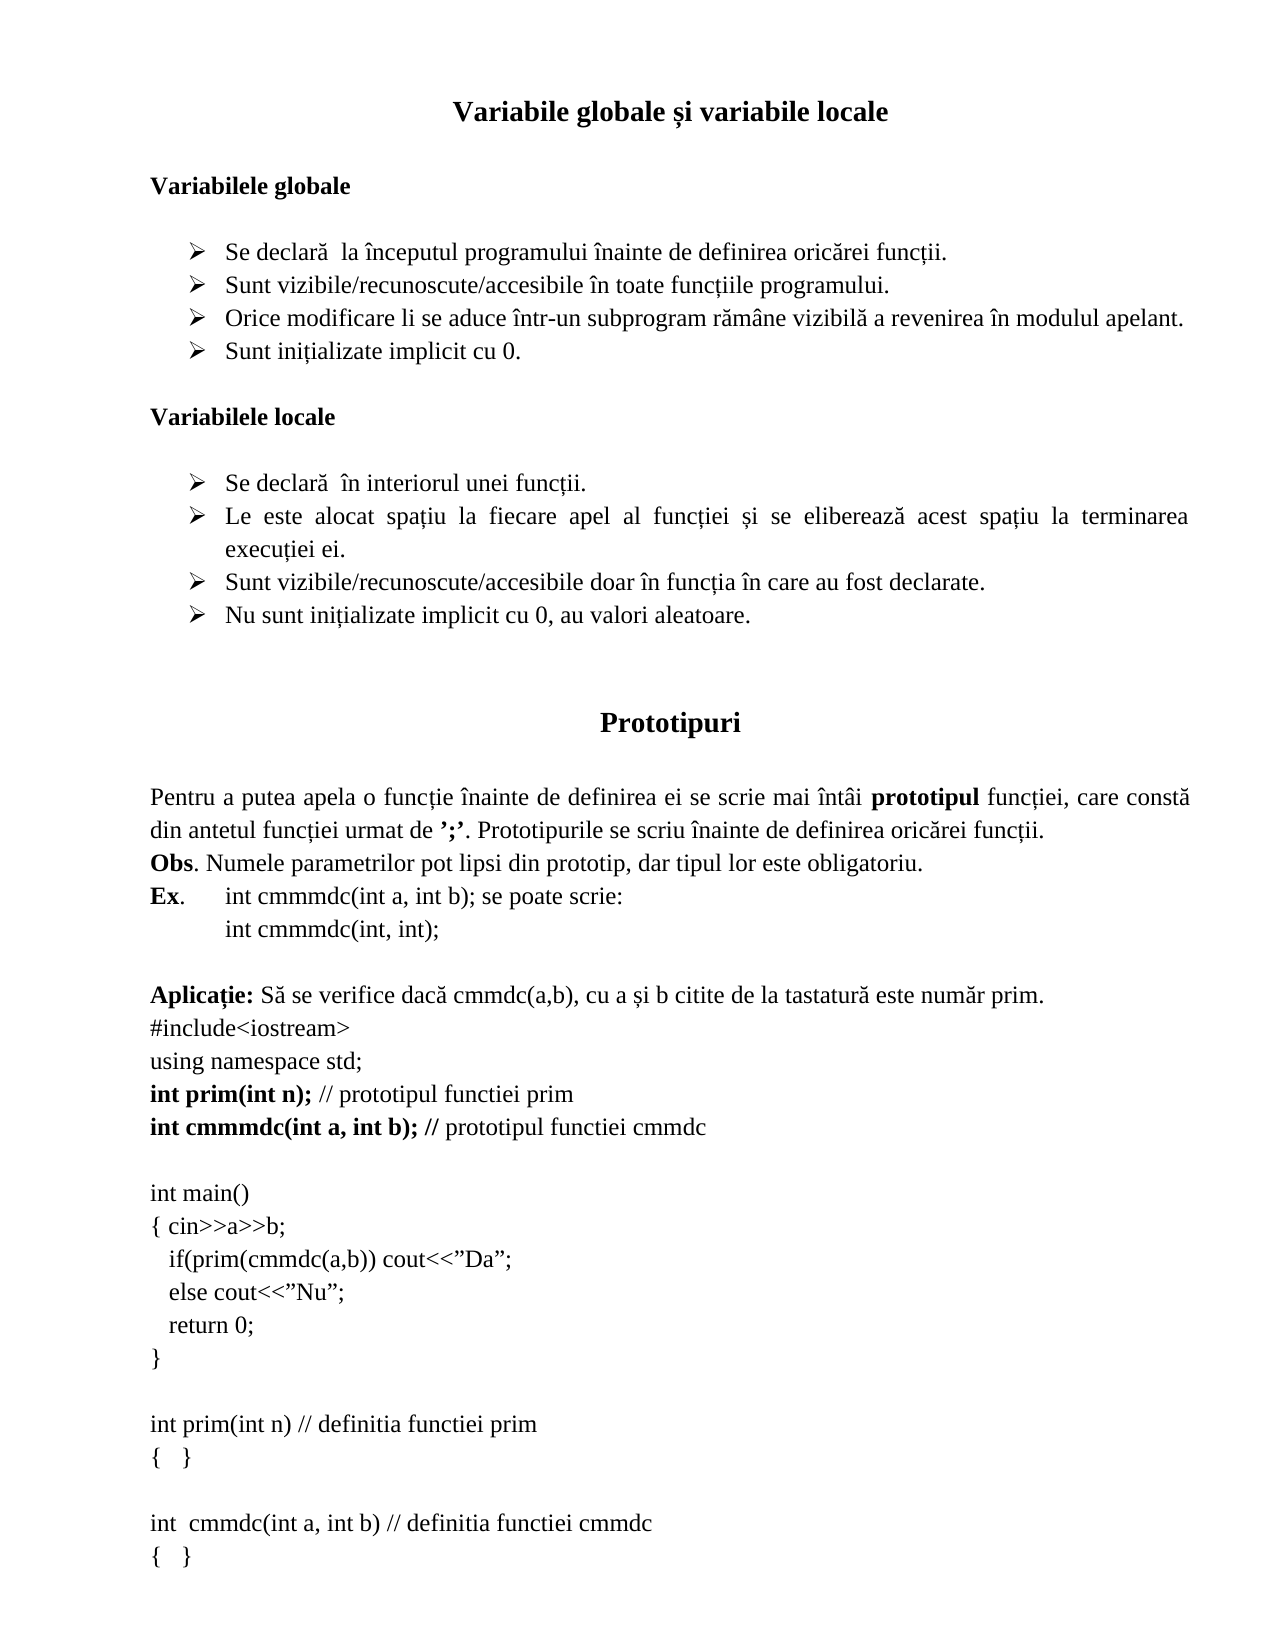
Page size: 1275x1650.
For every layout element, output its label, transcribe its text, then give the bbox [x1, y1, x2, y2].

list Sunt vizibile/recunoscute/accesibile doar în funcția în care au fost declarate. [187, 567, 1191, 596]
text Prototipuri [150, 705, 1191, 738]
list Sunt inițializate implicit cu 0. [187, 336, 1191, 365]
list Le este alocat spațiu la fiecare apel al funcției și se eliberează acest spațiu la terminarea execuției ei. [187, 501, 1191, 563]
text { cin>>a>>b; [150, 1211, 1191, 1240]
text { } [150, 1442, 1191, 1471]
text Aplicație: Să se verifice dacă cmmdc(a,b), cu a și b citite de la tastatură este număr prim. [150, 980, 1191, 1009]
text int prim(int n); // prototipul functiei prim [150, 1079, 1191, 1108]
list Sunt vizibile/recunoscute/accesibile în toate funcțiile programului. [187, 270, 1191, 299]
text int main() [150, 1178, 1191, 1207]
list Se declară la începutul programului înainte de definirea oricărei funcții. [187, 237, 1191, 266]
text int cmmdc(int a, int b) // definitia functiei cmmdc [150, 1508, 1191, 1537]
list Nu sunt inițializate implicit cu 0, au valori aleatoare. [187, 600, 1191, 629]
text using namespace std; [150, 1046, 1191, 1075]
text Variabilele locale [150, 402, 1191, 431]
text int cmmmdc(int, int); [150, 914, 1191, 943]
text Pentru a putea apela o funcție înainte de definirea ei se scrie mai întâi prototipul funcției, care constă din antetul funcției urmat de ’;’. Prototipurile se scriu înainte de definirea oricărei funcții. [150, 782, 1191, 843]
text } [150, 1343, 1191, 1372]
text Variabilele globale [150, 171, 1191, 199]
text { } [150, 1541, 1191, 1570]
text else cout<<”Nu”; [150, 1277, 1191, 1306]
text return 0; [150, 1310, 1191, 1339]
list Orice modificare li se aduce într-un subprogram rămâne vizibilă a revenirea în modulul apelant. [187, 303, 1191, 332]
text Obs. Numele parametrilor pot lipsi din prototip, dar tipul lor este obligatoriu. [150, 848, 1191, 877]
text int prim(int n) // definitia functiei prim [150, 1409, 1191, 1438]
list Se declară în interiorul unei funcții. [187, 468, 1191, 497]
text #include<iostream> [150, 1013, 1191, 1042]
text Ex. int cmmmdc(int a, int b); se poate scrie: [150, 881, 1191, 909]
text int cmmmdc(int a, int b); // prototipul functiei cmmdc [150, 1112, 1191, 1141]
text if(prim(cmmdc(a,b)) cout<<”Da”; [150, 1244, 1191, 1273]
text Variabile globale și variabile locale [150, 94, 1191, 127]
